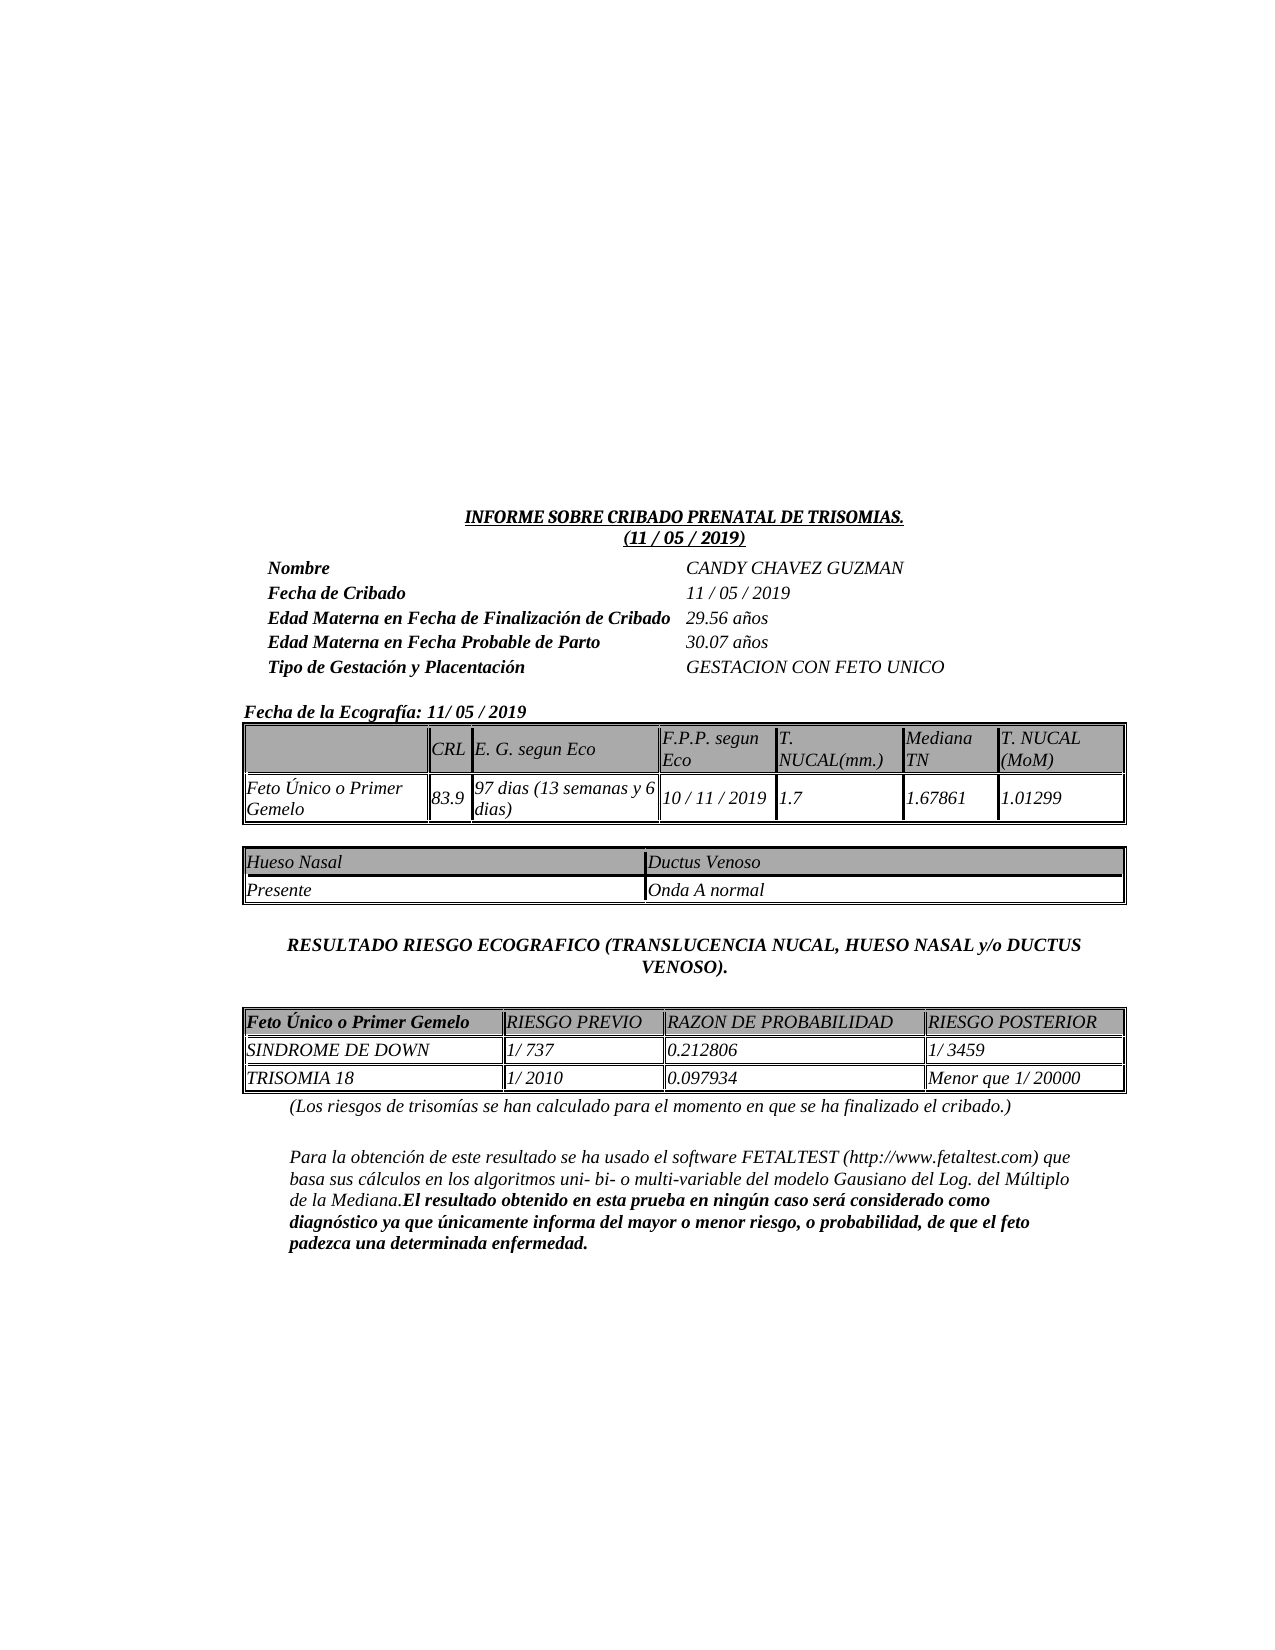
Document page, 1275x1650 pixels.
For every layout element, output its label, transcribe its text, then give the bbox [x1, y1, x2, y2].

table_header Ductus Venoso [645, 849, 1123, 874]
table_cell 0.212806 [666, 1038, 924, 1062]
table_header Mediana TN [903, 726, 998, 772]
table_header F.P.P. segun Eco [660, 726, 776, 772]
table_cell 83.9 [429, 775, 472, 821]
table_cell TRISOMIA 18 [246, 1063, 504, 1090]
table_cell Tipo de Gestación y Placentación [266, 655, 684, 679]
text Fecha de la Ecografía: 11/ 05 / 2019 [244, 701, 1125, 722]
table_cell Presente [246, 874, 645, 902]
table_header RIESGO PREVIO [504, 1010, 665, 1034]
table_cell Fecha de Cribado [266, 580, 684, 605]
table_cell Feto Único o Primer Gemelo [244, 772, 429, 821]
table_cell 0.097934 [665, 1066, 926, 1090]
table_header RIESGO POSTERIOR [926, 1010, 1123, 1034]
table_header Feto Único o Primer Gemelo [244, 1008, 504, 1034]
table_cell 1/ 2010 [504, 1066, 665, 1090]
table_cell 30.07 años [684, 630, 1103, 654]
table_header T. NUCAL(mm.) [776, 726, 903, 772]
table_cell Edad Materna en Fecha de Finalización de Cribado [266, 605, 684, 630]
table_cell SINDROME DE DOWN [246, 1035, 502, 1062]
table_header RAZON DE PROBABILIDAD [665, 1010, 926, 1034]
table_cell 1.01299 [998, 772, 1125, 821]
table_header CRL [429, 724, 472, 772]
table_cell 11 / 05 / 2019 [684, 580, 1103, 605]
table_cell 1.67861 [903, 775, 998, 821]
table_cell Onda A normal [645, 874, 1123, 902]
table_cell 1.7 [776, 775, 903, 821]
table_cell 97 dias (13 semanas y 6 dias) [472, 775, 660, 821]
table_header T. NUCAL (MoM) [998, 726, 1123, 772]
table_cell 10 / 11 / 2019 [660, 775, 776, 821]
table_cell 1/ 737 [506, 1038, 663, 1062]
table_header (Los riesgos de trisomías se han calculado para el momento en que se ha finalizado el cribado.) Para la obtención de este resultado se ha usado el software FETALTEST (http://www.fetaltest.com) que basa sus cálculos en los algoritmos uni- bi- o multi-variable del modelo Gausiano del Log. del Múltiplo de la Mediana.El resultado obtenido en esta prueba en ningún caso será considerado como diagnóstico ya que únicamente informa del mayor o menor riesgo, o probabilidad, de que el feto padezca una determinada enfermedad. [288, 1094, 1081, 1255]
subtitle INFORME SOBRE CRIBADO PRENATAL DE TRISOMIAS. (11 / 05 / 2019) [244, 506, 1125, 549]
table_header Hueso Nasal [246, 849, 645, 874]
table_cell 29.56 años [684, 605, 1103, 630]
table_cell Edad Materna en Fecha Probable de Parto [266, 630, 684, 654]
table_header [246, 724, 429, 772]
table_header E. G. segun Eco [472, 726, 660, 772]
text RESULTADO RIESGO ECOGRAFICO (TRANSLUCENCIA NUCAL, HUESO NASAL y/o DUCTUS VENOSO). [244, 934, 1125, 977]
table_cell GESTACION CON FETO UNICO [684, 655, 1103, 679]
table_cell Menor que 1/ 20000 [926, 1063, 1124, 1090]
table_header CANDY CHAVEZ GUZMAN [684, 556, 1103, 580]
table_header Nombre [266, 556, 684, 580]
table_cell 1/ 3459 [927, 1035, 1124, 1062]
